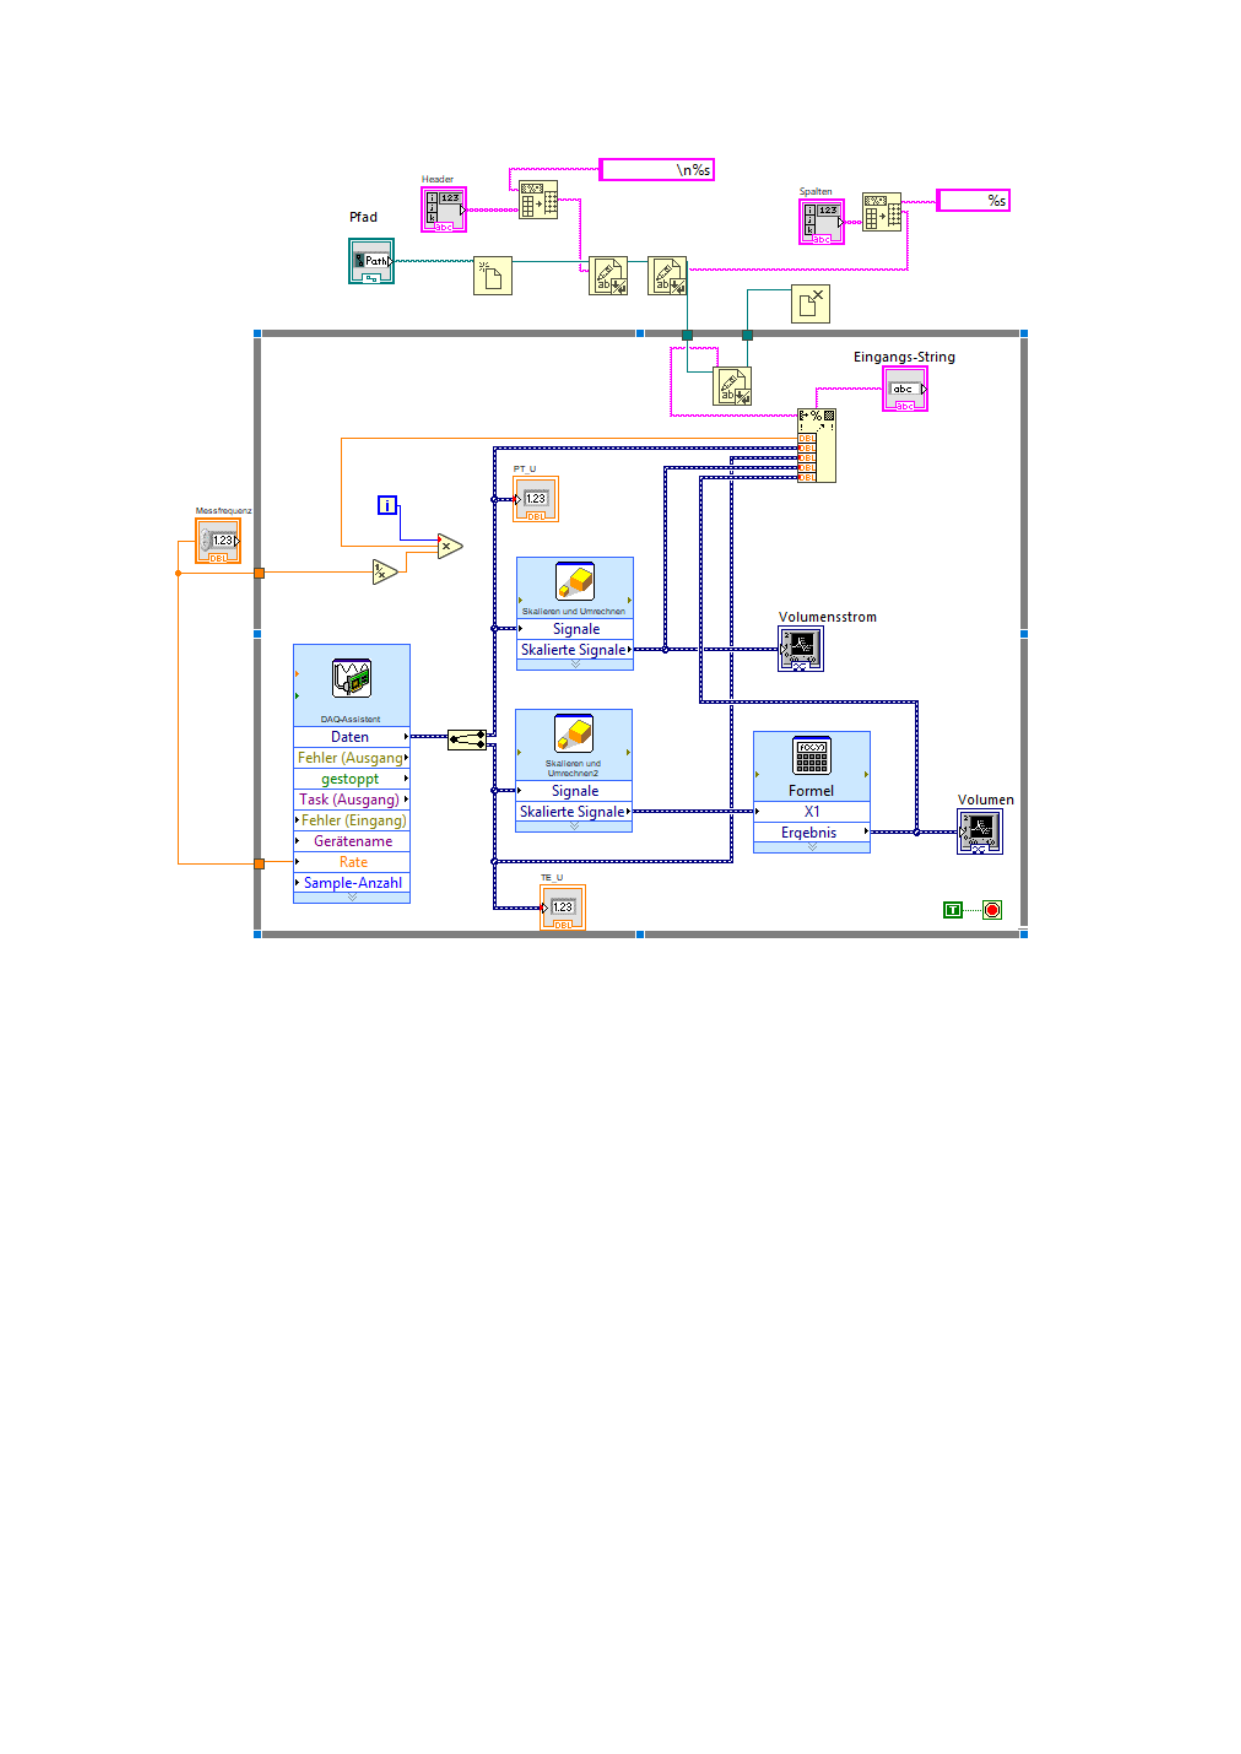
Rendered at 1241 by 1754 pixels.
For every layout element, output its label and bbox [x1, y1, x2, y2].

picture [147, 147, 1093, 1007]
